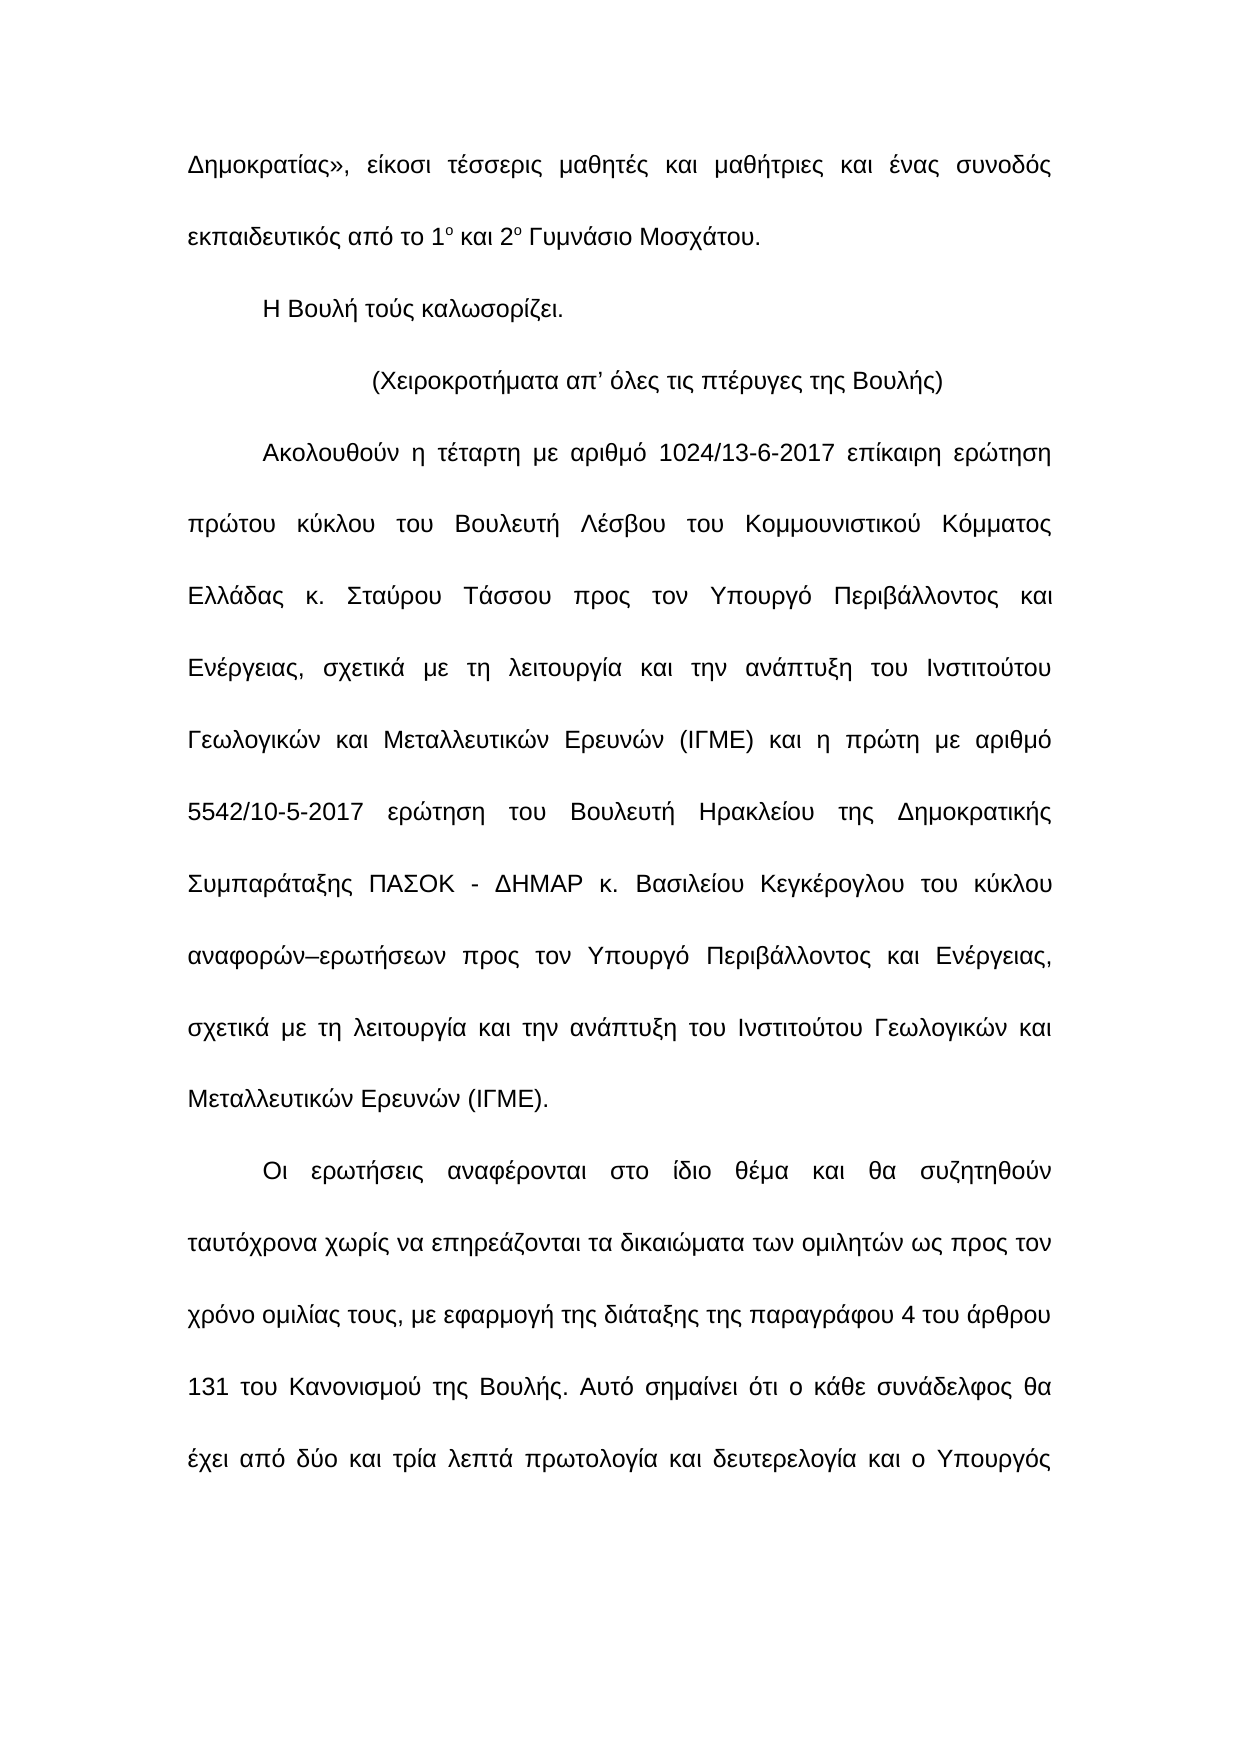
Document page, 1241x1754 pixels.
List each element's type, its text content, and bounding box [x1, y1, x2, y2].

text Ακολουθούν η τέταρτη με αριθμό 1024/13-6-2017 επίκαιρη ερώτηση πρώτου κύκλου του Βουλευτή Λέσβου του Κομμουνιστικού Κόμματος Ελλάδας κ. Σταύρου Τάσσου προς τον Υπουργό Περιβάλλοντος και Ενέργειας, σχετικά με τη λειτουργία και την ανάπτυξη του Ινστιτούτου Γεωλογικών και Μεταλλευτικών Ερευνών (ΙΓΜΕ) και η πρώτη με αριθμό 5542/10-5-2017 ερώτηση του Βουλευτή Ηρακλείου της Δημοκρατικής Συμπαράταξης ΠΑΣΟΚ - ΔΗΜΑΡ κ. Βασιλείου Κεγκέρογλου του κύκλου αναφορών–ερωτήσεων προς τον Υπουργό Περιβάλλοντος και Ενέργειας, σχετικά με τη λειτουργία και την ανάπτυξη του Ινστιτούτου Γεωλογικών και Μεταλλευτικών Ερευνών (ΙΓΜΕ). [187, 437, 1053, 1113]
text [187, 1156, 1053, 1472]
text (Χειροκροτήματα απ’ όλες τις πτέρυγες της Βουλής) [187, 366, 1053, 394]
text Η Βουλή τούς καλωσορίζει. [187, 294, 1053, 322]
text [187, 150, 1053, 251]
